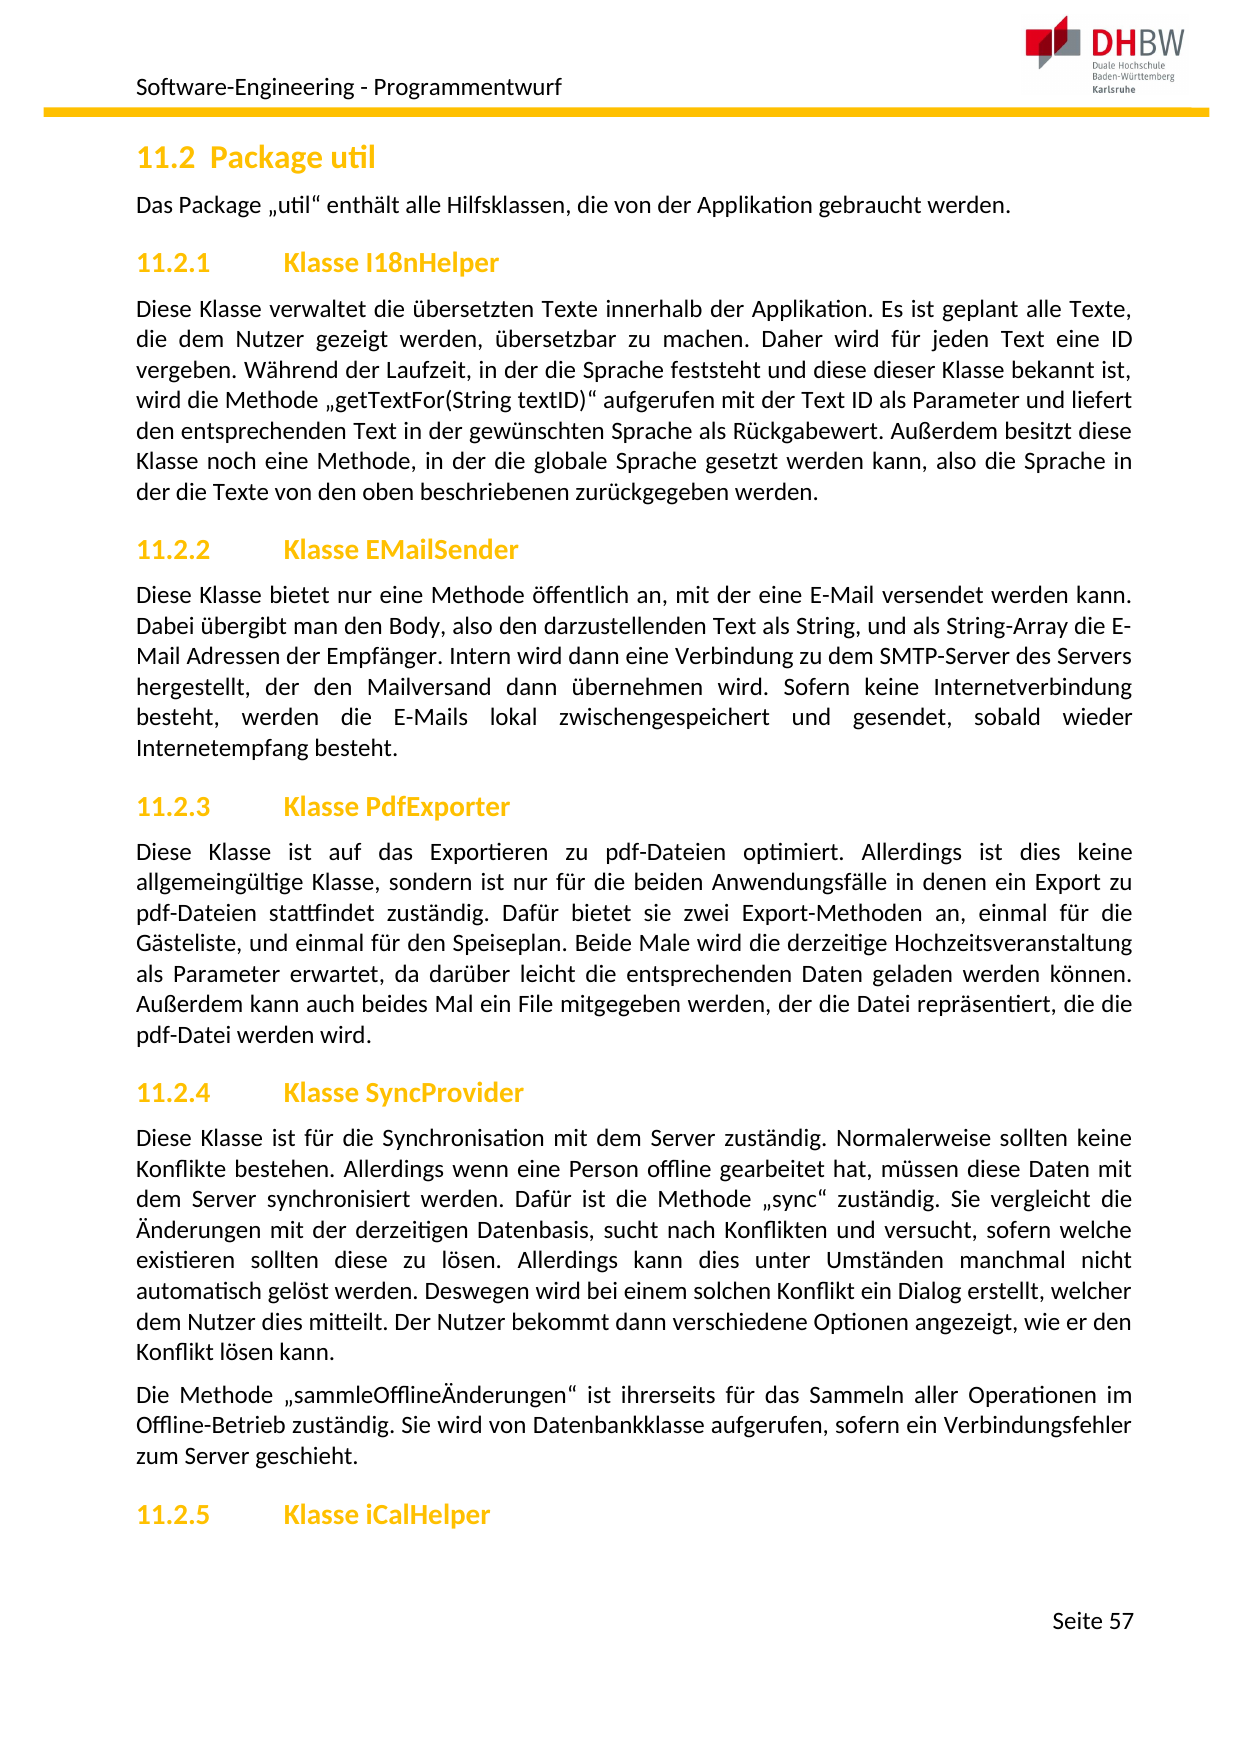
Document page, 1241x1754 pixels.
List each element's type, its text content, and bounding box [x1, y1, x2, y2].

subtitle Klasse SyncProvider [136, 1074, 1134, 1110]
subtitle Package util [136, 136, 1134, 177]
text Die Methode „sammleOfflineÄnderungen“ ist ihrerseits für das Sammeln aller Operationen im Offline-Betrieb zuständig. Sie wird von Datenbankklasse aufgerufen, sofern ein Verbindungsfehler zum Server geschieht. [136, 1379, 1134, 1471]
text Das Package „util“ enthält alle Hilfsklassen, die von der Applikation gebraucht werden. [136, 189, 1134, 219]
text Diese Klasse verwaltet die übersetzten Texte innerhalb der Applikation. Es ist geplant alle Texte, die dem Nutzer gezeigt werden, übersetzbar zu machen. Daher wird für jeden Text eine ID vergeben. Während der Laufzeit, in der die Sprache feststeht und diese dieser Klasse bekannt ist, wird die Methode „getTextFor(String textID)“ aufgerufen mit der Text ID als Parameter und liefert den entsprechenden Text in der gewünschten Sprache als Rückgabewert. Außerdem besitzt diese Klasse noch eine Methode, in der die globale Sprache gesetzt werden kann, also die Sprache in der die Texte von den oben beschriebenen zurückgegeben werden. [136, 293, 1134, 506]
text Diese Klasse ist auf das Exportieren zu pdf-Dateien optimiert. Allerdings ist dies keine allgemeingültige Klasse, sondern ist nur für die beiden Anwendungsfälle in denen ein Export zu pdf-Dateien stattfindet zuständig. Dafür bietet sie zwei Export-Methoden an, einmal für die Gästeliste, und einmal für den Speiseplan. Beide Male wird die derzeitige Hochzeitsveranstaltung als Parameter erwartet, da darüber leicht die entsprechenden Daten geladen werden können. Außerdem kann auch beides Mal ein File mitgegeben werden, der die Datei repräsentiert, die die pdf-Datei werden wird. [136, 836, 1134, 1049]
subtitle Klasse EMailSender [136, 531, 1134, 567]
picture [1020, 14, 1189, 95]
text Diese Klasse ist für die Synchronisation mit dem Server zuständig. Normalerweise sollten keine Konflikte bestehen. Allerdings wenn eine Person offline gearbeitet hat, müssen diese Daten mit dem Server synchronisiert werden. Dafür ist die Methode „sync“ zuständig. Sie vergleicht die Änderungen mit der derzeitigen Datenbasis, sucht nach Konflikten und versucht, sofern welche existieren sollten diese zu lösen. Allerdings kann dies unter Umständen manchmal nicht automatisch gelöst werden. Deswegen wird bei einem solchen Konflikt ein Dialog erstellt, welcher dem Nutzer dies mitteilt. Der Nutzer bekommt dann verschiedene Optionen angezeigt, wie er den Konflikt lösen kann. [136, 1122, 1134, 1367]
subtitle Klasse PdfExporter [136, 788, 1134, 823]
subtitle Klasse iCalHelper [136, 1496, 1134, 1531]
text Diese Klasse bietet nur eine Methode öffentlich an, mit der eine E-Mail versendet werden kann. Dabei übergibt man den Body, also den darzustellenden Text als String, und als String-Array die E-Mail Adressen der Empfänger. Intern wird dann eine Verbindung zu dem SMTP-Server des Servers hergestellt, der den Mailversand dann übernehmen wird. Sofern keine Internetverbindung besteht, werden die E-Mails lokal zwischengespeichert und gesendet, sobald wieder Internetempfang besteht. [136, 579, 1134, 763]
subtitle Klasse I18nHelper [136, 244, 1134, 280]
